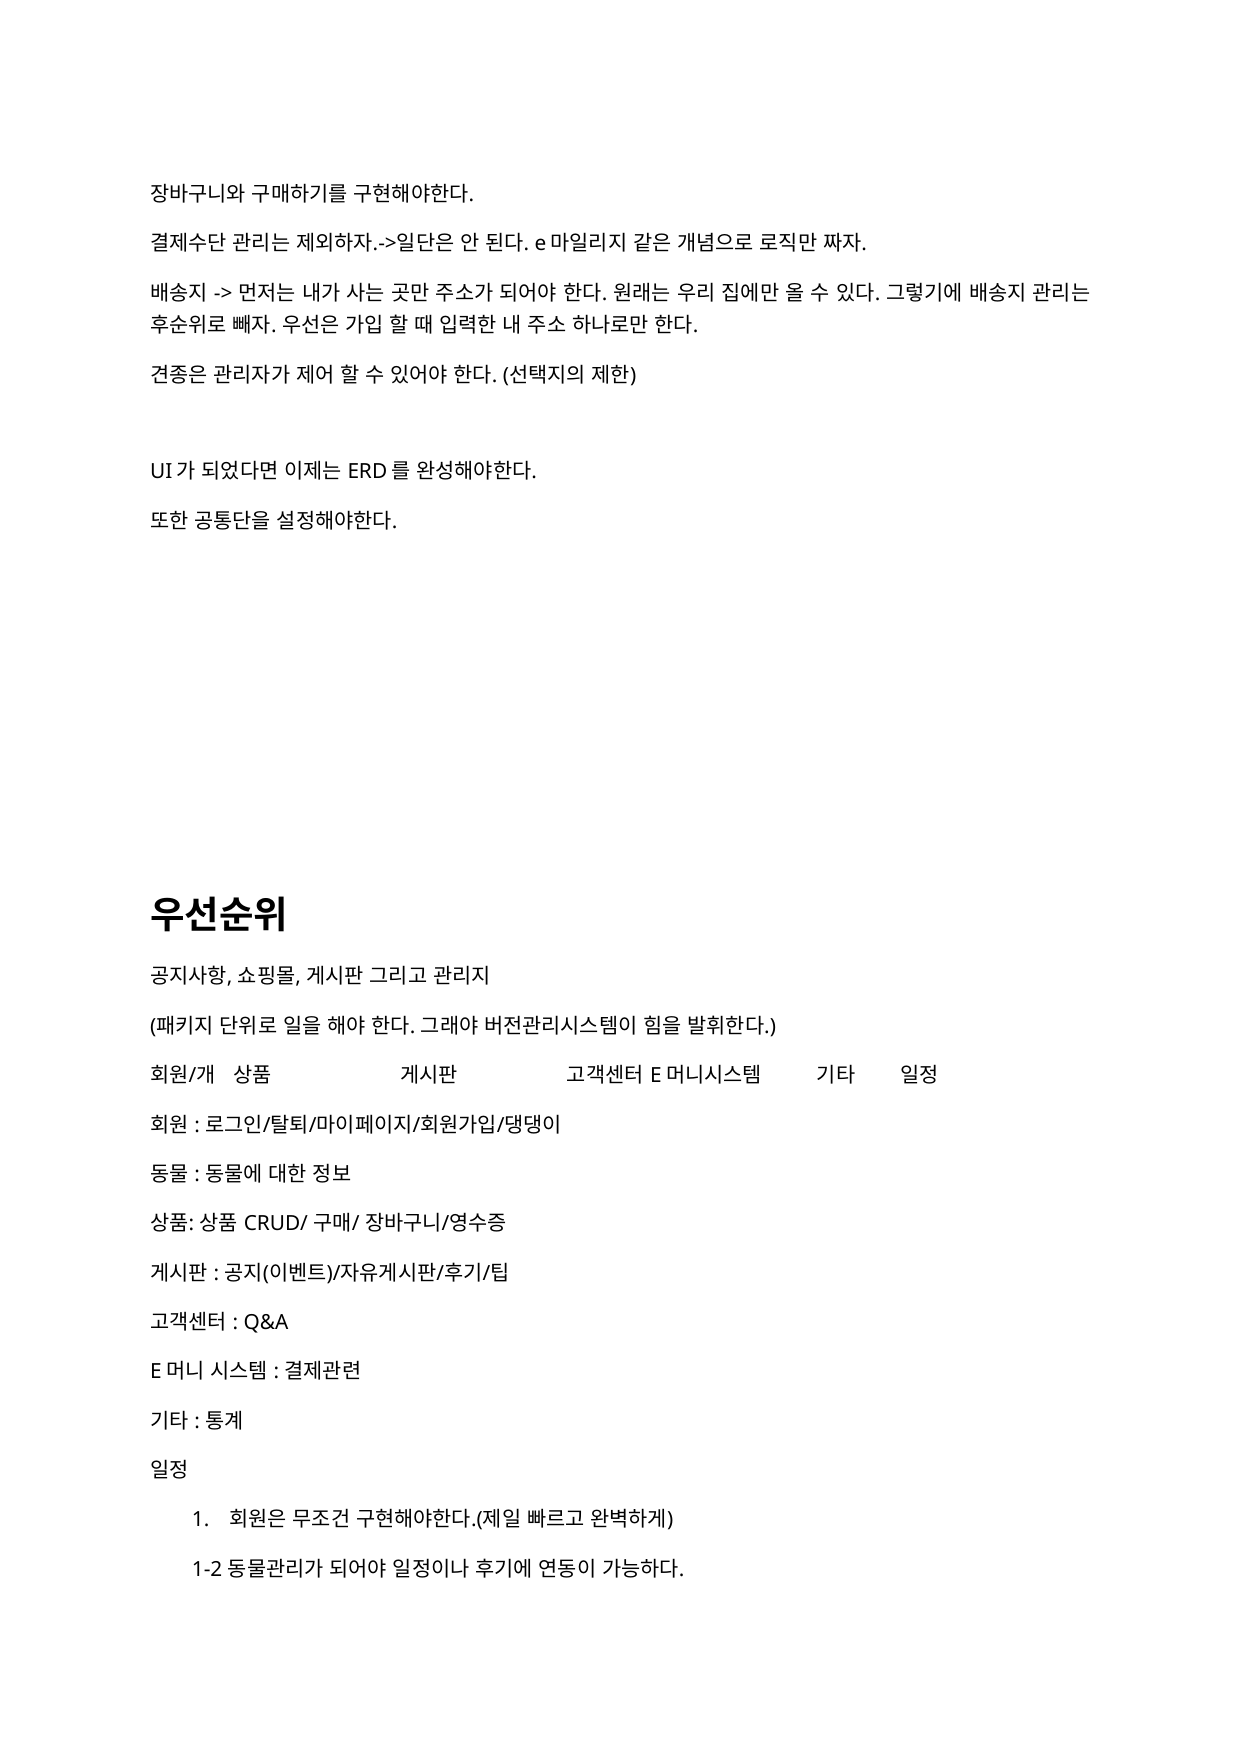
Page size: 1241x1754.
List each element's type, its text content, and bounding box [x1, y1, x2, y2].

text (패키지 단위로 일을 해야 한다. 그래야 버전관리시스템이 힘을 발휘한다.) [150, 1009, 1090, 1039]
text 또한 공통단을 설정해야한다. [150, 504, 1090, 534]
text 동물 : 동물에 대한 정보 [150, 1157, 1090, 1187]
text 배송지 -> 먼저는 내가 사는 곳만 주소가 되어야 한다. 원래는 우리 집에만 올 수 있다. 그렇기에 배송지 관리는 후순위로 빼자. 우선은 가입 할 때 입력한 내 주소 하나로만 한다. [150, 276, 1090, 339]
text 일정 [150, 1453, 1090, 1484]
text 1-2 동물관리가 되어야 일정이나 후기에 연동이 가능하다. [192, 1552, 1090, 1582]
text E머니 시스템 : 결제관련 [150, 1355, 1090, 1385]
text 우선순위 [150, 884, 1090, 939]
text 장바구니와 구매하기를 구현해야한다. [150, 177, 1090, 207]
text 결제수단 관리는 제외하자.->일단은 안 된다. e마일리지 같은 개념으로 로직만 짜자. [150, 227, 1090, 257]
text 고객센터 : Q&A [150, 1305, 1090, 1336]
text 기타 : 통계 [150, 1404, 1090, 1434]
list 회원은 무조건 구현해야한다.(제일 빠르고 완벽하게) [192, 1503, 1090, 1533]
text 회원 : 로그인/탈퇴/마이페이지/회원가입/댕댕이 [150, 1108, 1090, 1138]
text 회원/개 상품 게시판 고객센터 E머니시스템 기타 일정 [150, 1058, 1090, 1089]
text 상품: 상품 CRUD/ 구매/ 장바구니/영수증 [150, 1207, 1090, 1237]
text UI가 되었다면 이제는 ERD를 완성해야한다. [150, 455, 1090, 485]
text 공지사항, 쇼핑몰, 게시판 그리고 관리지 [150, 960, 1090, 990]
text 견종은 관리자가 제어 할 수 있어야 한다. (선택지의 제한) [150, 358, 1090, 388]
text 게시판 : 공지(이벤트)/자유게시판/후기/팁 [150, 1256, 1090, 1286]
